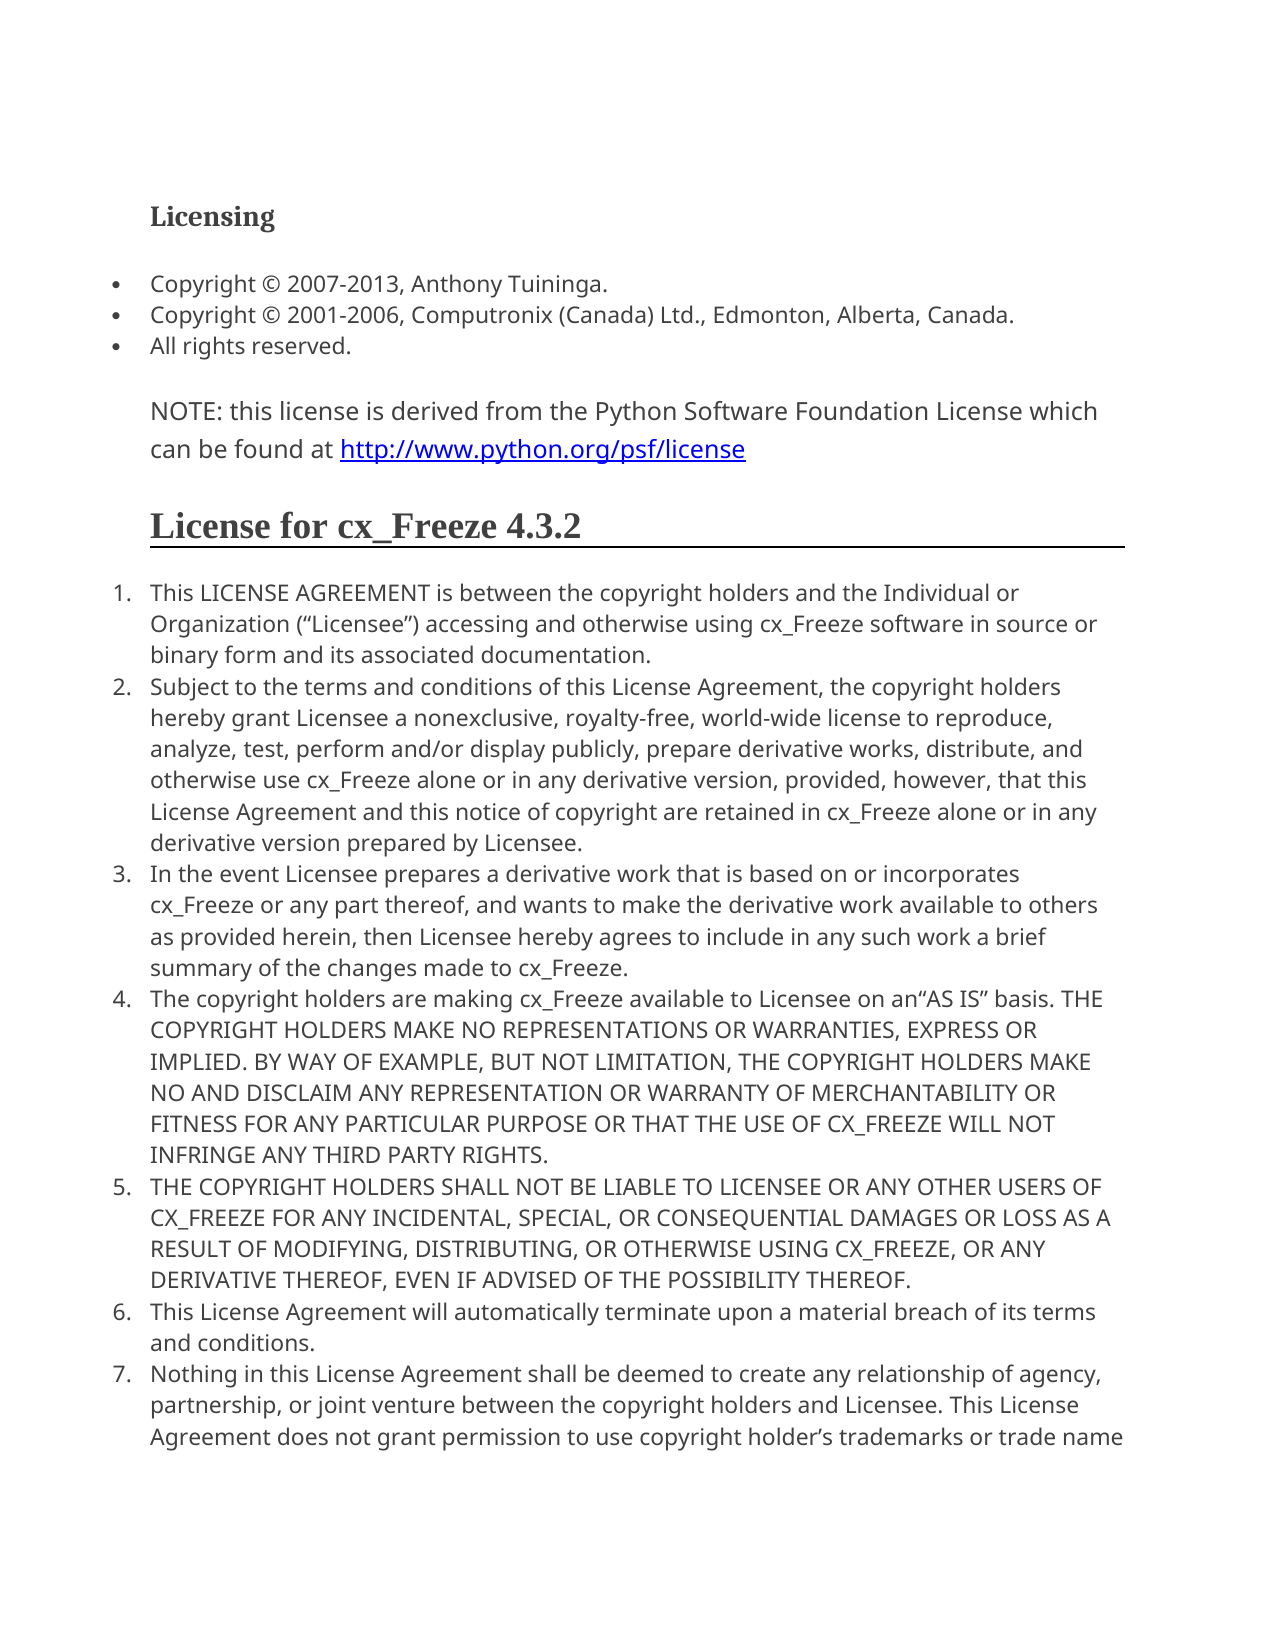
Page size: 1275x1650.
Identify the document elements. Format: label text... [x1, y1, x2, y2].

subtitle Licensing¶ [150, 200, 1125, 233]
list This License Agreement will automatically terminate upon a material breach of its terms and conditions. [112, 1296, 1125, 1358]
list All rights reserved. [112, 330, 1125, 361]
list This LICENSE AGREEMENT is between the copyright holders and the Individual or Organization (“Licensee”) accessing and otherwise using cx_Freeze software in source or binary form and its associated documentation. [112, 577, 1125, 671]
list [112, 1358, 1125, 1452]
subtitle License for cx_Freeze 4.3.2¶ [150, 503, 1125, 546]
list THE COPYRIGHT HOLDERS SHALL NOT BE LIABLE TO LICENSEE OR ANY OTHER USERS OF CX_FREEZE FOR ANY INCIDENTAL, SPECIAL, OR CONSEQUENTIAL DAMAGES OR LOSS AS A RESULT OF MODIFYING, DISTRIBUTING, OR OTHERWISE USING CX_FREEZE, OR ANY DERIVATIVE THEREOF, EVEN IF ADVISED OF THE POSSIBILITY THEREOF. [112, 1171, 1125, 1296]
list Copyright © 2001-2006, Computronix (Canada) Ltd., Edmonton, Alberta, Canada. [112, 299, 1125, 330]
list In the event Licensee prepares a derivative work that is based on or incorporates cx_Freeze or any part thereof, and wants to make the derivative work available to others as provided herein, then Licensee hereby agrees to include in any such work a brief summary of the changes made to cx_Freeze. [112, 858, 1125, 983]
list The copyright holders are making cx_Freeze available to Licensee on an“AS IS” basis. THE COPYRIGHT HOLDERS MAKE NO REPRESENTATIONS OR WARRANTIES, EXPRESS OR IMPLIED. BY WAY OF EXAMPLE, BUT NOT LIMITATION, THE COPYRIGHT HOLDERS MAKE NO AND DISCLAIM ANY REPRESENTATION OR WARRANTY OF MERCHANTABILITY OR FITNESS FOR ANY PARTICULAR PURPOSE OR THAT THE USE OF CX_FREEZE WILL NOT INFRINGE ANY THIRD PARTY RIGHTS. [112, 983, 1125, 1171]
list Subject to the terms and conditions of this License Agreement, the copyright holders hereby grant Licensee a nonexclusive, royalty-free, world-wide license to reproduce, analyze, test, perform and/or display publicly, prepare derivative works, distribute, and otherwise use cx_Freeze alone or in any derivative version, provided, however, that this License Agreement and this notice of copyright are retained in cx_Freeze alone or in any derivative version prepared by Licensee. [112, 671, 1125, 858]
text NOTE: this license is derived from the Python Software Foundation License which can be found at http://www.python.org/psf/license [150, 391, 1125, 466]
list Copyright © 2007-2013, Anthony Tuininga. [112, 268, 1125, 299]
